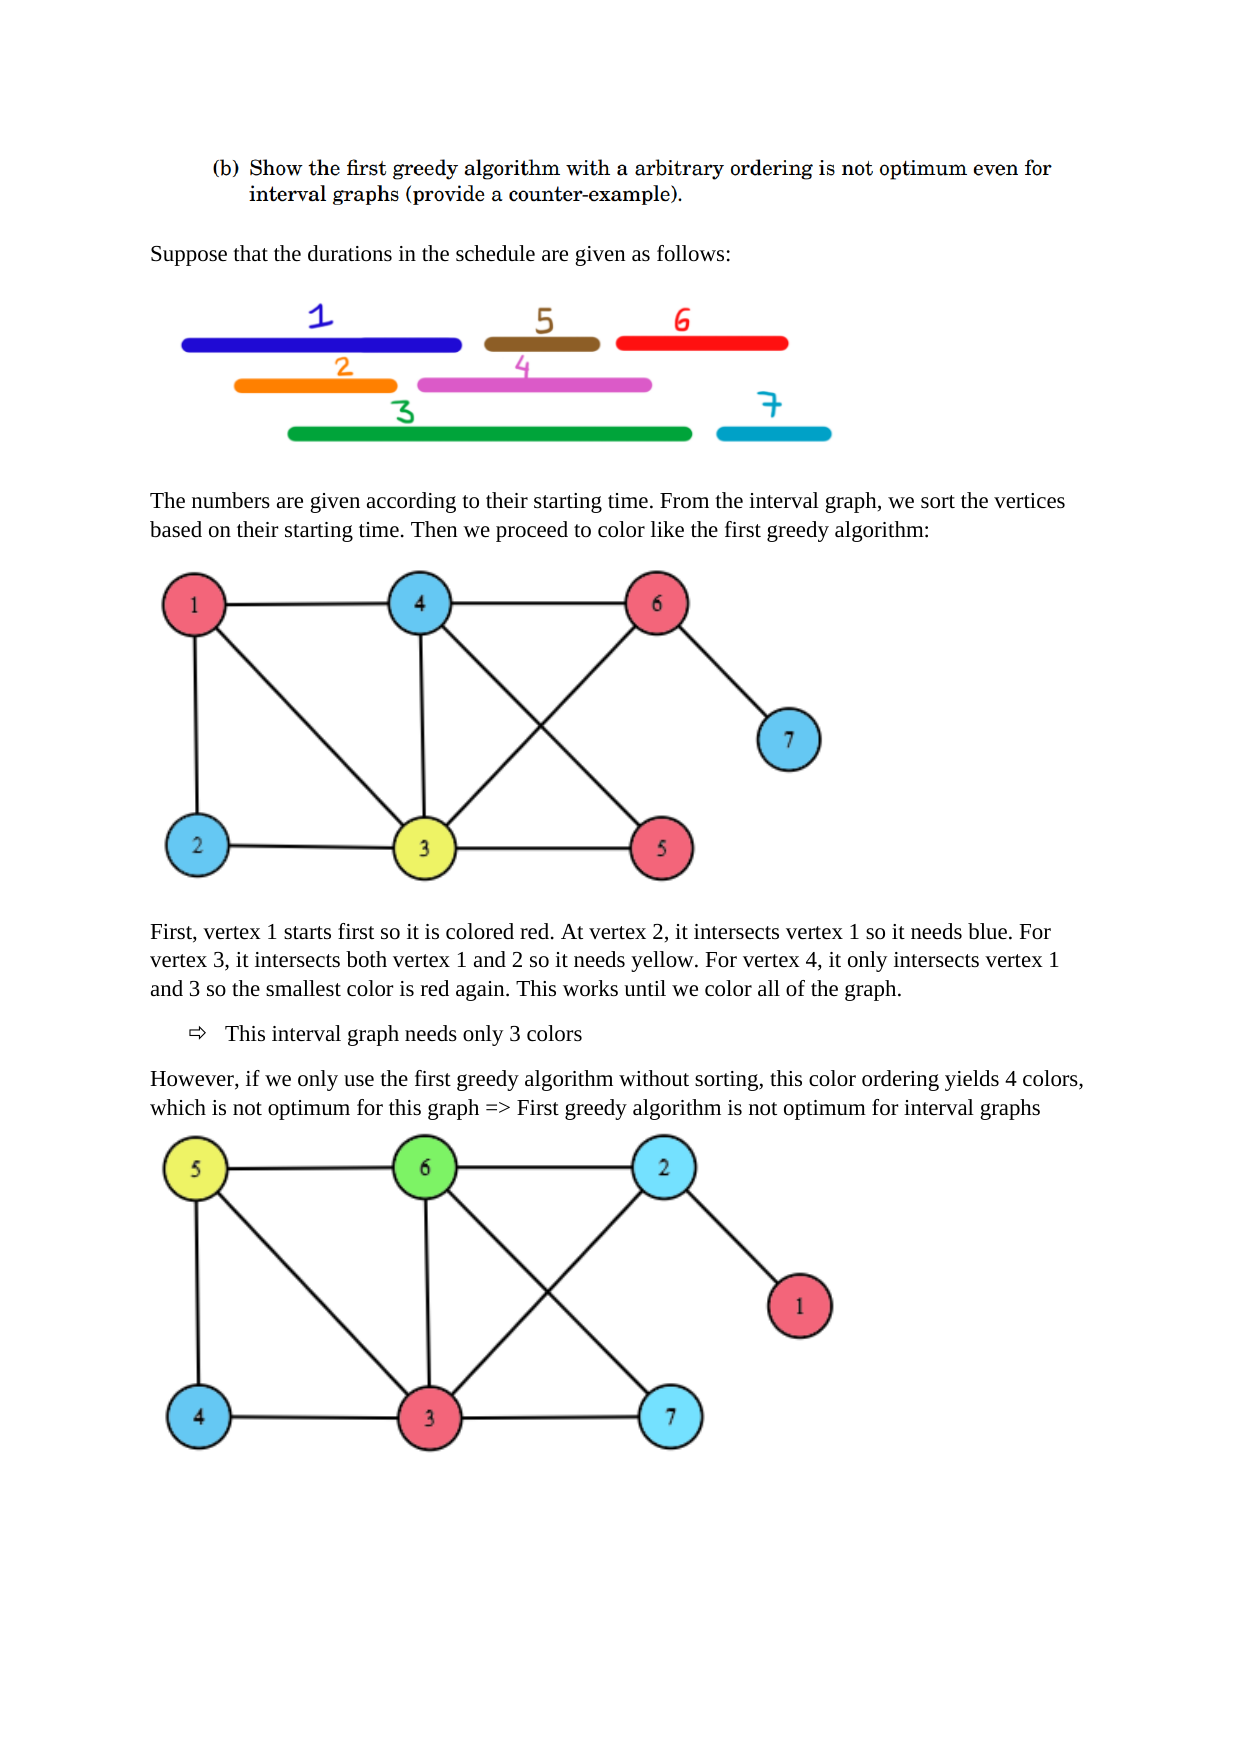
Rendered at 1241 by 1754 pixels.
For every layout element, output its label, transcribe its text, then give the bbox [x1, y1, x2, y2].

picture [150, 150, 1090, 222]
text Suppose that the durations in the schedule are given as follows: [150, 240, 1090, 266]
picture [150, 560, 840, 900]
picture [150, 1122, 854, 1466]
picture [150, 285, 943, 469]
list This interval graph needs only 3 colors [187, 1020, 1090, 1046]
text The numbers are given according to their starting time. From the interval graph, we sort the vertices based on their starting time. Then we proceed to color like the first greedy algorithm: [150, 487, 1090, 542]
text First, vertex 1 starts first so it is colored red. At vertex 2, it intersects vertex 1 so it needs blue. For vertex 3, it intersects both vertex 1 and 2 so it needs yellow. For vertex 4, it only intersects vertex 1 and 3 so the smallest color is red again. This works until we color all of the graph. [150, 918, 1090, 1001]
